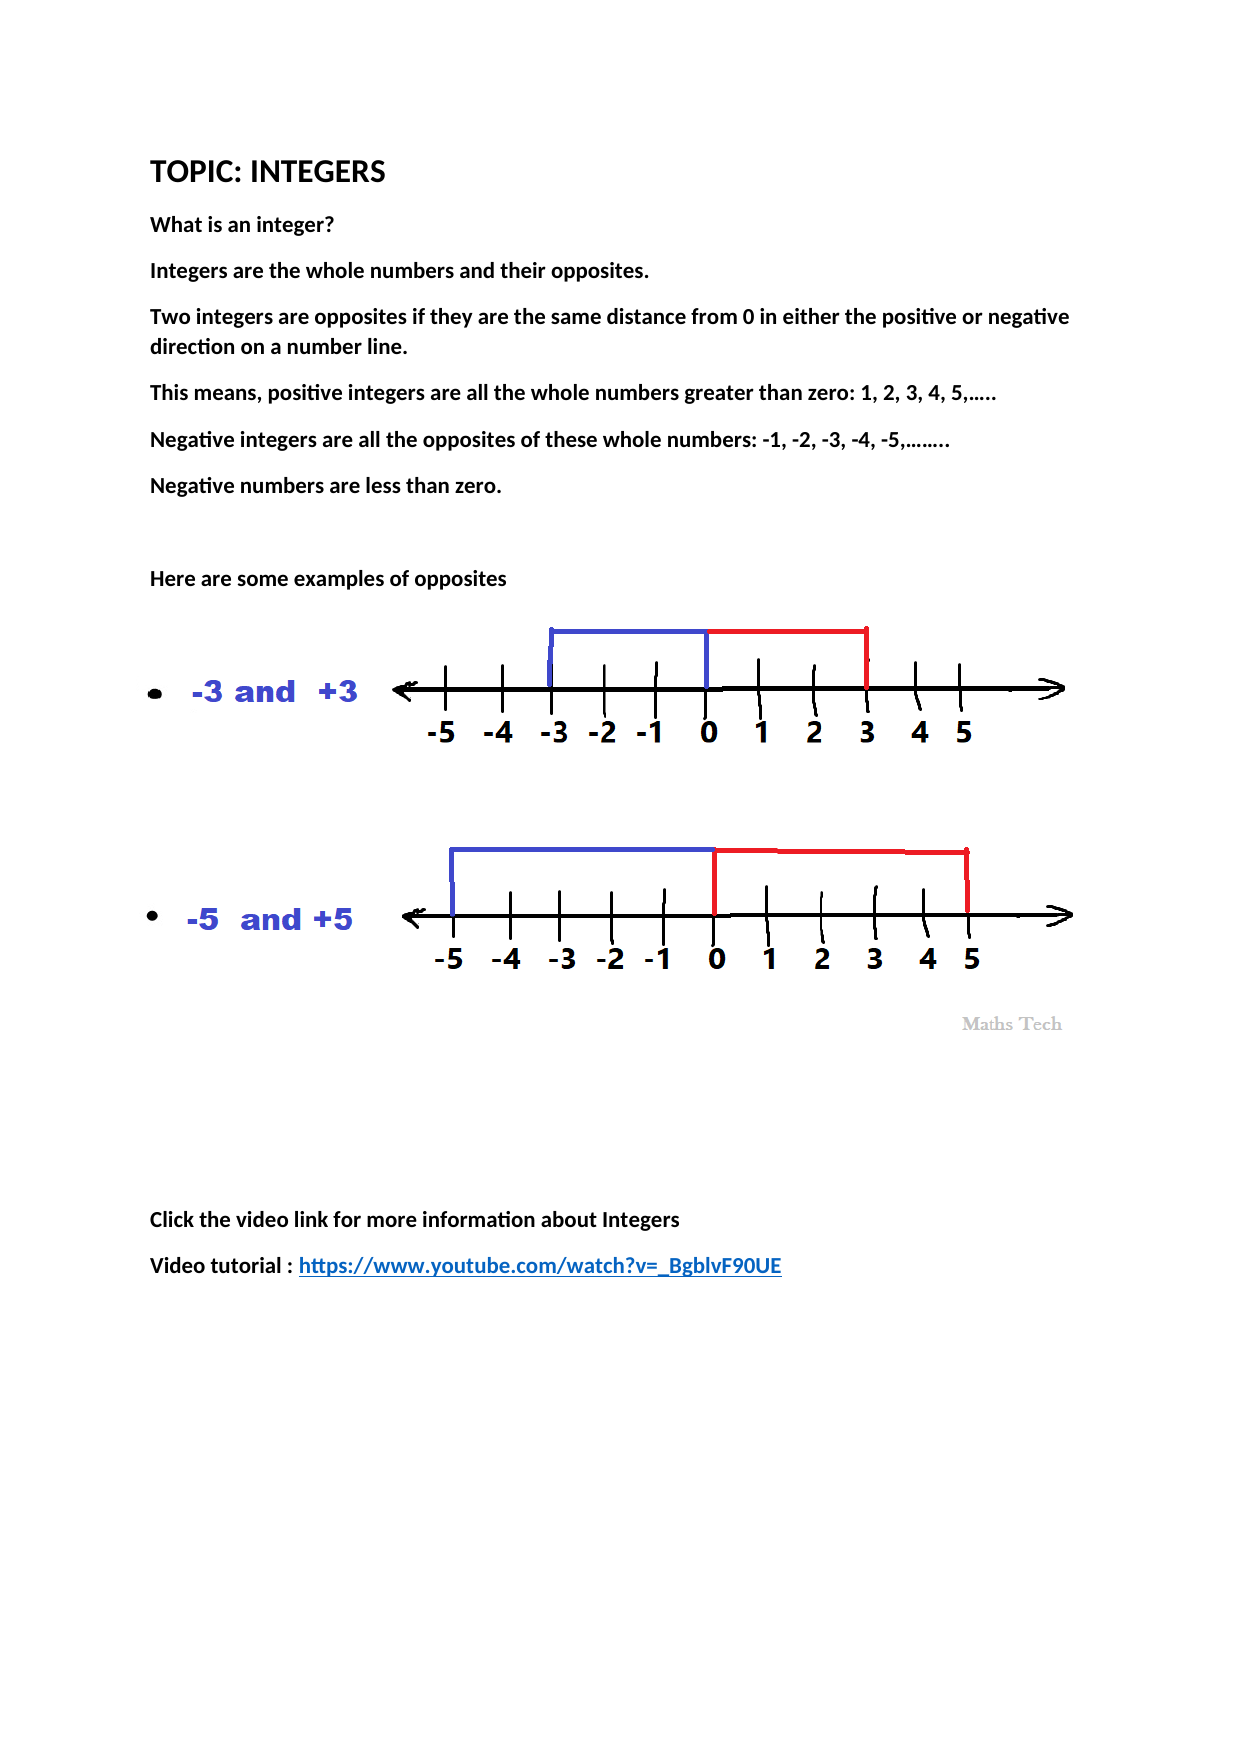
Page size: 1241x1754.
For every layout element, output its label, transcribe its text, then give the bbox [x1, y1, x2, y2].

text Here are some examples of opposites [150, 564, 1090, 592]
text TOPIC: INTEGERS [150, 150, 1090, 191]
text What is an integer? [150, 210, 1090, 238]
text Negative integers are all the opposites of these whole numbers: -1, -2, -3, -4, -5,…….. [150, 425, 1090, 453]
text Negative numbers are less than zero. [150, 471, 1090, 499]
text Integers are the whole numbers and their opposites. [150, 256, 1090, 284]
picture [136, 612, 1077, 1047]
text This means, positive integers are all the whole numbers greater than zero: 1, 2, 3, 4, 5,….. [150, 378, 1090, 407]
text Click the video link for more information about Integers [150, 1205, 1090, 1233]
text Video tutorial : https://www.youtube.com/watch?v=_BgblvF90UE [150, 1252, 1090, 1280]
text Two integers are opposites if they are the same distance from 0 in either the positive or negative direction on a number line. [150, 302, 1090, 360]
